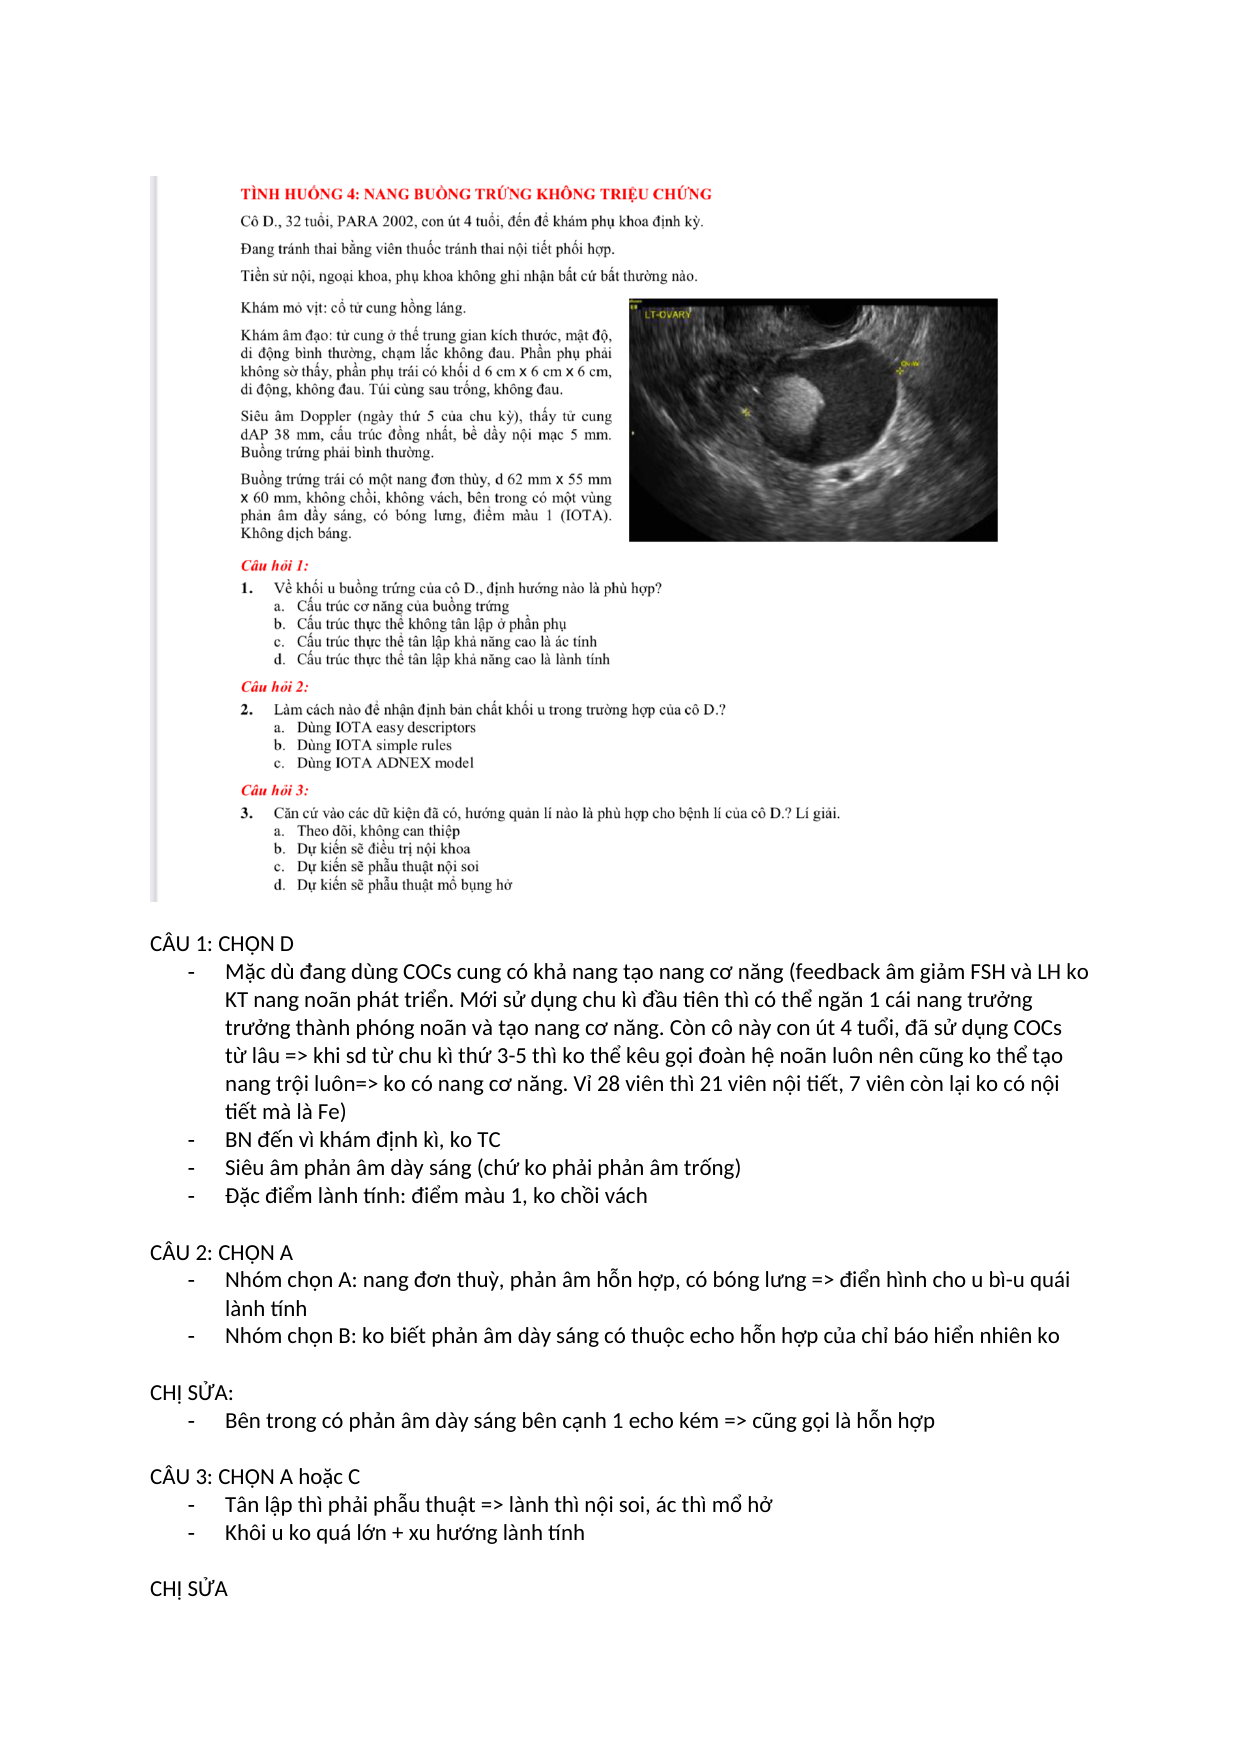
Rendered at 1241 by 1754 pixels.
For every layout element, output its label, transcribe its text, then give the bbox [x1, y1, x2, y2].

list Tân lập thì phải phẫu thuật => lành thì nội soi, ác thì mổ hở [187, 1490, 1090, 1518]
list Siêu âm phản âm dày sáng (chứ ko phải phản âm trống) [187, 1153, 1090, 1182]
list Bên trong có phản âm dày sáng bên cạnh 1 echo kém => cũng gọi là hỗn hợp [187, 1406, 1090, 1434]
list BN đến vì khám định kì, ko TC [187, 1126, 1090, 1153]
list Nhóm chọn A: nang đơn thuỳ, phản âm hỗn hợp, có bóng lưng => điển hình cho u bì-u quái lành tính [187, 1266, 1090, 1322]
text CÂU 1: CHỌN D [150, 929, 1090, 957]
text CÂU 3: CHỌN A hoặc C [150, 1462, 1090, 1490]
text CHỊ SỬA [150, 1574, 1090, 1602]
list Mặc dù đang dùng COCs cung có khả nang tạo nang cơ năng (feedback âm giảm FSH và LH ko KT nang noãn phát triển. Mới sử dụng chu kì đầu tiên thì có thể ngăn 1 cái nang trưởng trưởng thành phóng noãn và tạo nang cơ năng. Còn cô này con út 4 tuổi, đã sử dụng COCs từ lâu => khi sd từ chu kì thứ 3-5 thì ko thể kêu gọi đoàn hệ noãn luôn nên cũng ko thể tạo nang trội luôn=> ko có nang cơ năng. Vỉ 28 viên thì 21 viên nội tiết, 7 viên còn lại ko có nội tiết mà là Fe) [187, 957, 1090, 1126]
list Nhóm chọn B: ko biết phản âm dày sáng có thuộc echo hỗn hợp của chỉ báo hiển nhiên ko [187, 1322, 1090, 1350]
text CÂU 2: CHỌN A [150, 1238, 1090, 1266]
picture [150, 176, 1017, 902]
list Khôi u ko quá lớn + xu hướng lành tính [187, 1518, 1090, 1546]
list Đặc điểm lành tính: điểm màu 1, ko chồi vách [187, 1182, 1090, 1209]
text CHỊ SỬA: [150, 1378, 1090, 1406]
